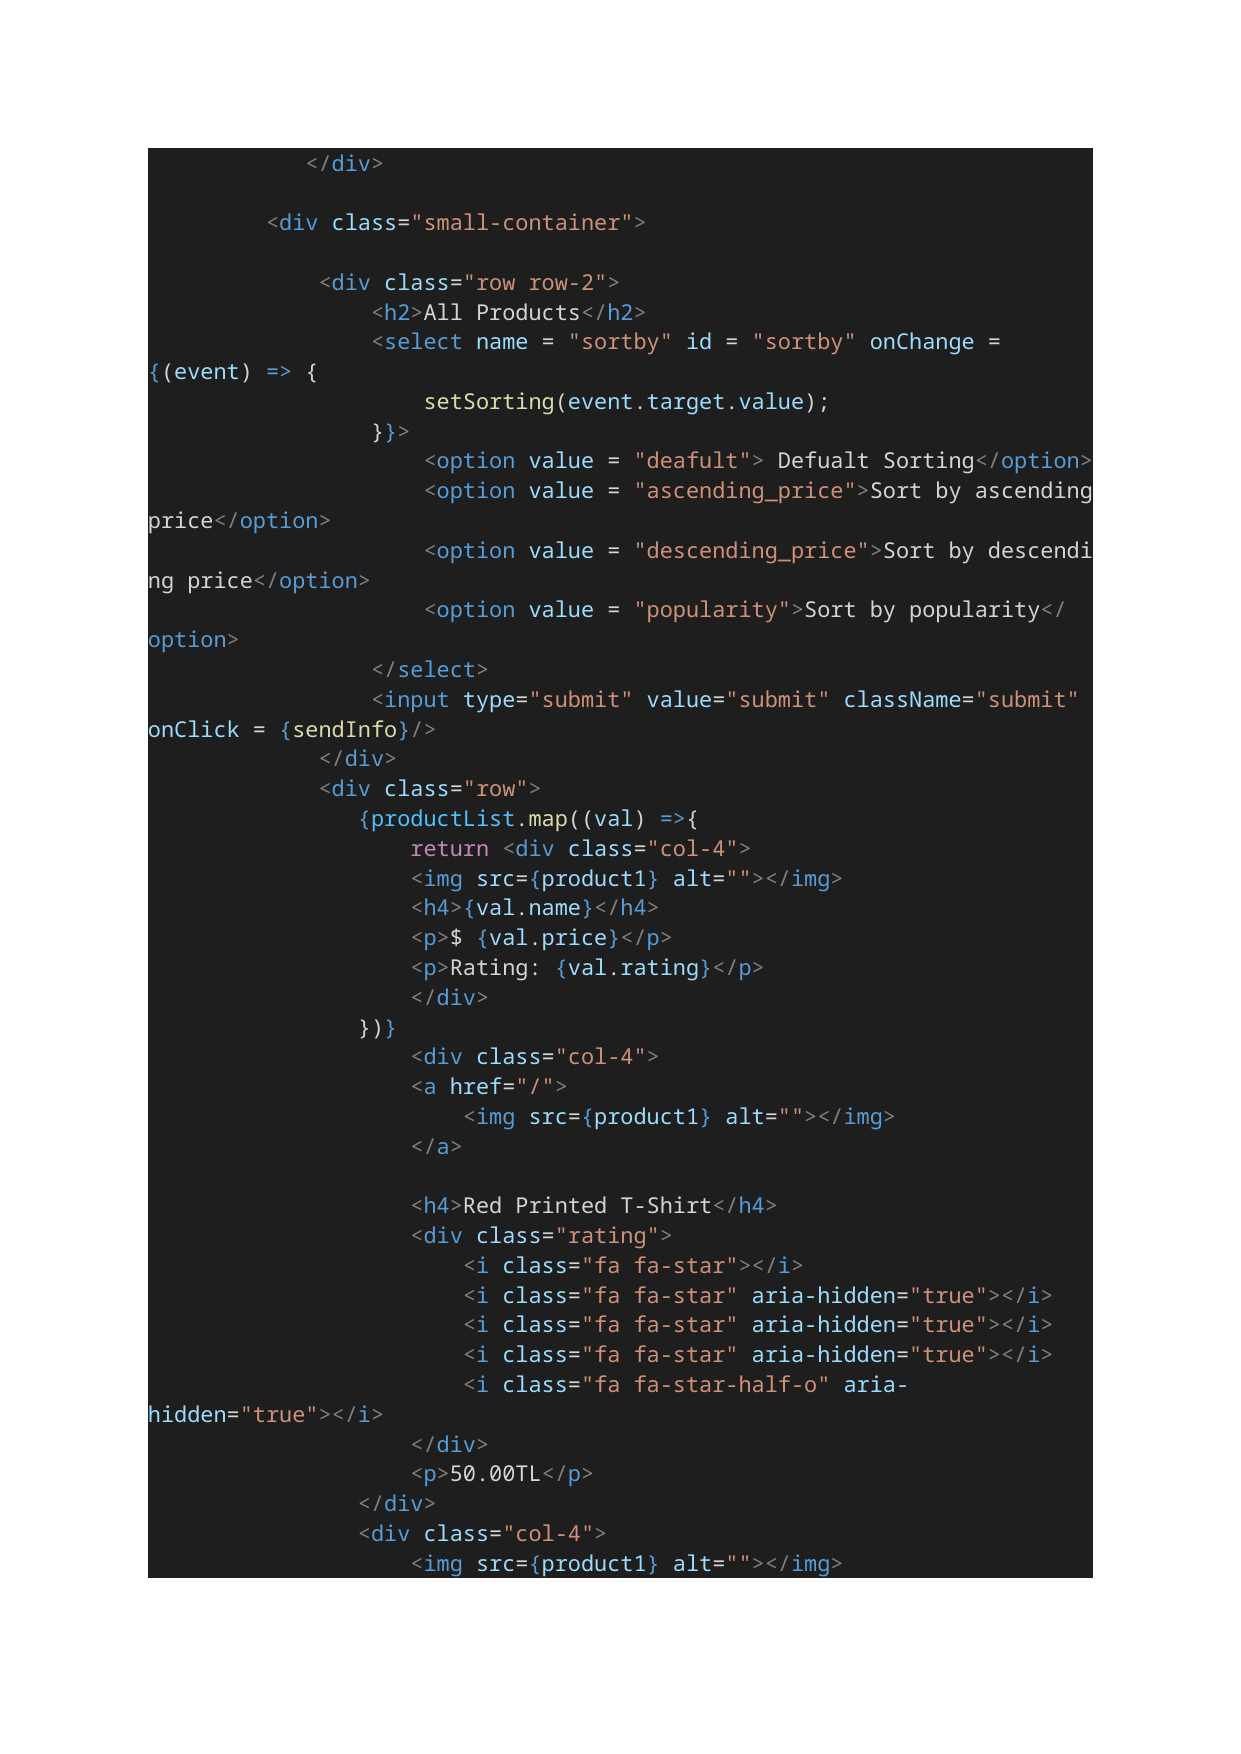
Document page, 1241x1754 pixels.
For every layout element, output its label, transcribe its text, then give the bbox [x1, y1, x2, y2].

text <i class="fa fa-star"></i> [148, 1250, 1093, 1280]
text </a> [148, 1131, 1093, 1161]
text <div class="col-4"> [148, 1518, 1093, 1548]
text <div class="row row-2"> [148, 267, 1093, 297]
text </div> [148, 1488, 1093, 1518]
text <div class="rating"> [148, 1220, 1093, 1250]
text <p>Rating: {val.rating}</p> [148, 952, 1093, 982]
text <img src={product1} alt=""></img> [148, 1101, 1093, 1131]
text <div class="small-container"> [148, 207, 1093, 237]
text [148, 1339, 1093, 1369]
text <div class="col-4"> [148, 1041, 1093, 1071]
text })} [148, 1012, 1093, 1041]
text <i class="fa fa-star" aria-hidden="true"></i> [148, 1309, 1093, 1339]
text <option value = "deafult"> Defualt Sorting</option> [148, 446, 1093, 475]
text <h4>Red Printed T-Shirt</h4> [148, 1190, 1093, 1220]
text <p>50.00TL</p> [148, 1458, 1093, 1488]
text }}> [148, 416, 1093, 446]
text {productList.map((val) =>{ [148, 803, 1093, 833]
text setSorting(event.target.value); [148, 386, 1093, 416]
text <input type="submit" value="submit" className="submit" onClick = {sendInfo}/> [148, 684, 1093, 743]
text <option value = "descending_price">Sort by descending price</option> [148, 535, 1093, 594]
text <i class="fa fa-star-half-o" aria-hidden="true"></i> [148, 1369, 1093, 1429]
text <p>$ {val.price}</p> [148, 922, 1093, 952]
text </div> [148, 148, 1093, 177]
text <a href="/"> [148, 1071, 1093, 1101]
text <img src={product1} alt=""></img> [148, 863, 1093, 892]
text return <div class="col-4"> [148, 833, 1093, 863]
text </div> [148, 1429, 1093, 1458]
text <div class="row"> [148, 773, 1093, 803]
text <option value = "ascending_price">Sort by ascending price</option> [148, 475, 1093, 535]
text </select> [148, 654, 1093, 684]
text </div> [148, 743, 1093, 773]
text </div> [148, 982, 1093, 1012]
text <h2>All Products</h2> [148, 297, 1093, 326]
text <img src={product1} alt=""></img> [148, 1548, 1093, 1578]
text <i class="fa fa-star" aria-hidden="true"></i> [148, 1280, 1093, 1309]
text <select name = "sortby" id = "sortby" onChange = {(event) => { [148, 326, 1093, 386]
text <option value = "popularity">Sort by popularity</option> [148, 594, 1093, 654]
text <h4>{val.name}</h4> [148, 892, 1093, 922]
